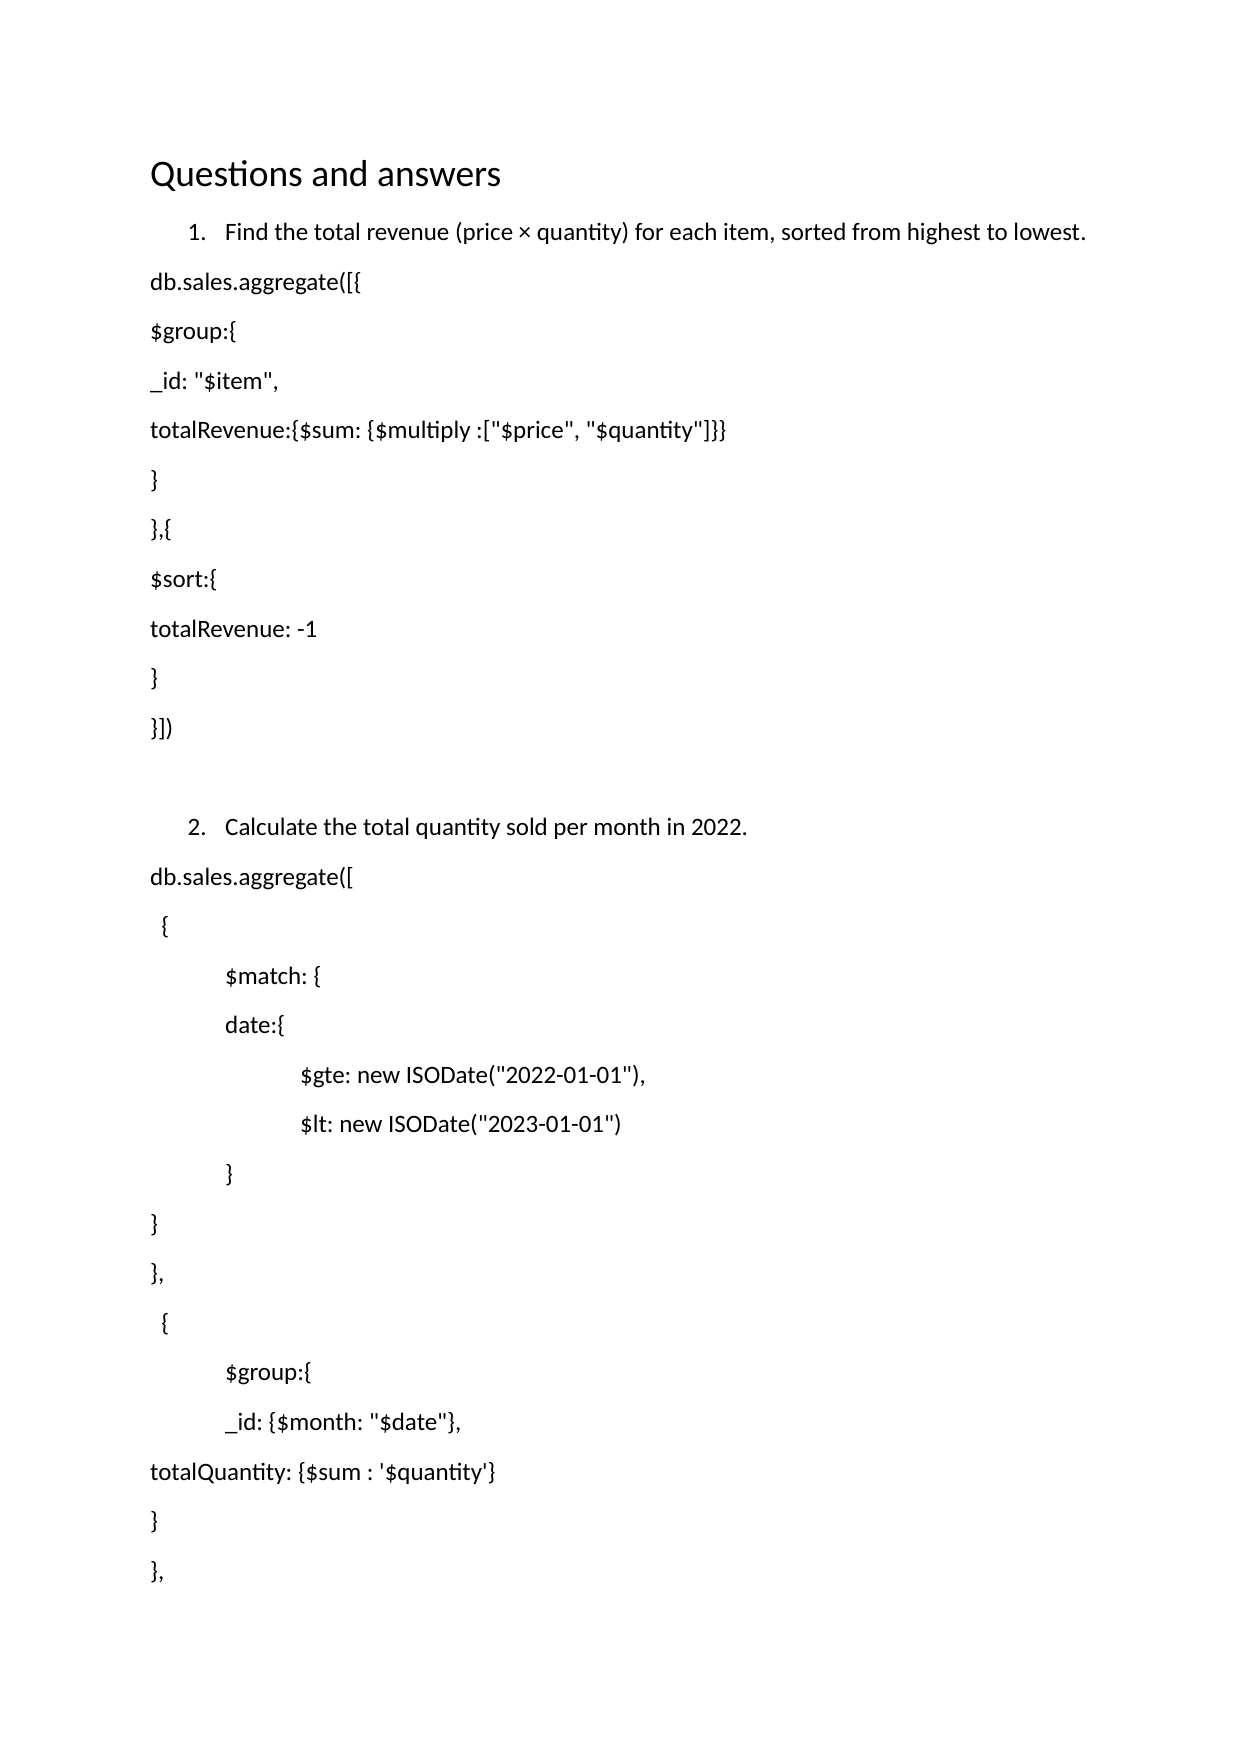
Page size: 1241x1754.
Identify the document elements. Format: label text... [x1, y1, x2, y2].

text totalRevenue:{$sum: {$multiply :["$price", "$quantity"]}} [150, 414, 1090, 445]
text date:{ [150, 1009, 1090, 1040]
text $group:{ [150, 1357, 1090, 1387]
list Calculate the total quantity sold per month in 2022. [187, 811, 1090, 842]
text } [150, 464, 1090, 494]
text totalRevenue: -1 [150, 613, 1090, 643]
text }]) [150, 712, 1090, 742]
text { [150, 910, 1090, 941]
text $gte: new ISODate("2022-01-01"), [150, 1059, 1090, 1089]
text Questions and answers [150, 150, 1090, 196]
text _id: "$item", [150, 365, 1090, 395]
list Find the total revenue (price × quantity) for each item, sorted from highest to lowest. [187, 216, 1090, 247]
text $match: { [150, 960, 1090, 990]
text db.sales.aggregate([ [150, 861, 1090, 891]
text $sort:{ [150, 563, 1090, 594]
text $lt: new ISODate("2023-01-01") [150, 1109, 1090, 1139]
text } [150, 1158, 1090, 1189]
text $group:{ [150, 315, 1090, 346]
text } [150, 662, 1090, 693]
text _id: {$month: "$date"}, [150, 1406, 1090, 1437]
text db.sales.aggregate([{ [150, 266, 1090, 296]
text },{ [150, 514, 1090, 544]
text totalQuantity: {$sum : '$quantity'} [150, 1456, 1090, 1486]
text }, [150, 1257, 1090, 1288]
text { [150, 1307, 1090, 1337]
text } [150, 1208, 1090, 1238]
text } [150, 1505, 1090, 1536]
text }, [150, 1555, 1090, 1585]
